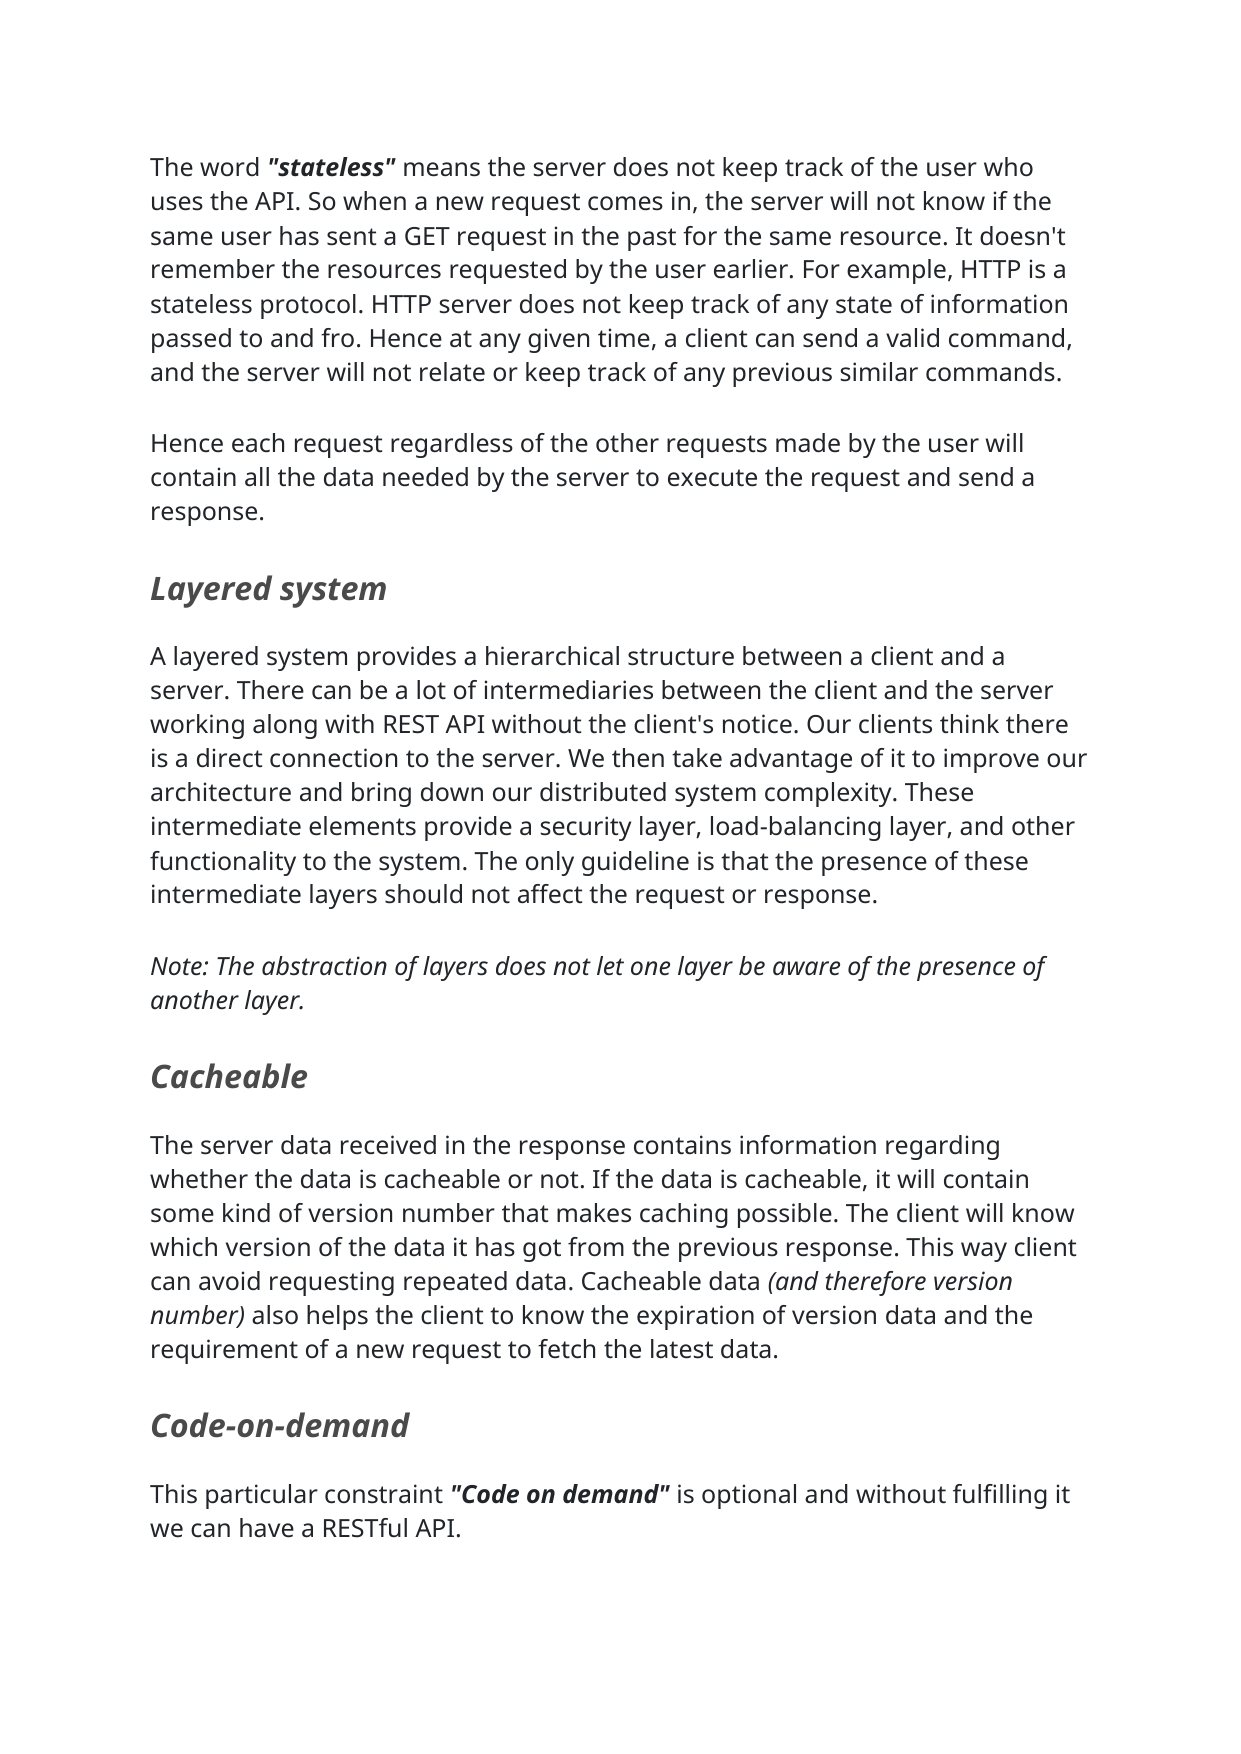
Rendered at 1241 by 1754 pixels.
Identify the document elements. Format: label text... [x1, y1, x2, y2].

text Cacheable [150, 1054, 1090, 1098]
text Note: The abstraction of layers does not let one layer be aware of the presence of another layer. [150, 949, 1090, 1017]
text A layered system provides a hierarchical structure between a client and a server. There can be a lot of intermediaries between the client and the server working along with REST API without the client's notice. Our clients think there is a direct connection to the server. We then take advantage of it to improve our architecture and bring down our distributed system complexity. These intermediate elements provide a security layer, load-balancing layer, and other functionality to the system. The only guideline is that the presence of these intermediate layers should not affect the request or response. [150, 639, 1090, 911]
text The word "stateless" means the server does not keep track of the user who uses the API. So when a new request comes in, the server will not know if the same user has sent a GET request in the past for the same resource. It doesn't remember the resources requested by the user earlier. For example, HTTP is a stateless protocol. HTTP server does not keep track of any state of information passed to and fro. Hence at any given time, a client can send a valid command, and the server will not relate or keep track of any previous similar commands. [150, 150, 1090, 388]
text Hence each request regardless of the other requests made by the user will contain all the data needed by the server to execute the request and send a response. [150, 426, 1090, 528]
text This particular constraint "Code on demand" is optional and without fulfilling it we can have a RESTful API. [150, 1477, 1090, 1545]
text Layered system [150, 566, 1090, 609]
text Code-on-demand [150, 1403, 1090, 1447]
text The server data received in the response contains information regarding whether the data is cacheable or not. If the data is cacheable, it will contain some kind of version number that makes caching possible. The client will know which version of the data it has got from the previous response. This way client can avoid requesting repeated data. Cacheable data (and therefore version number) also helps the client to know the expiration of version data and the requirement of a new request to fetch the latest data. [150, 1127, 1090, 1366]
